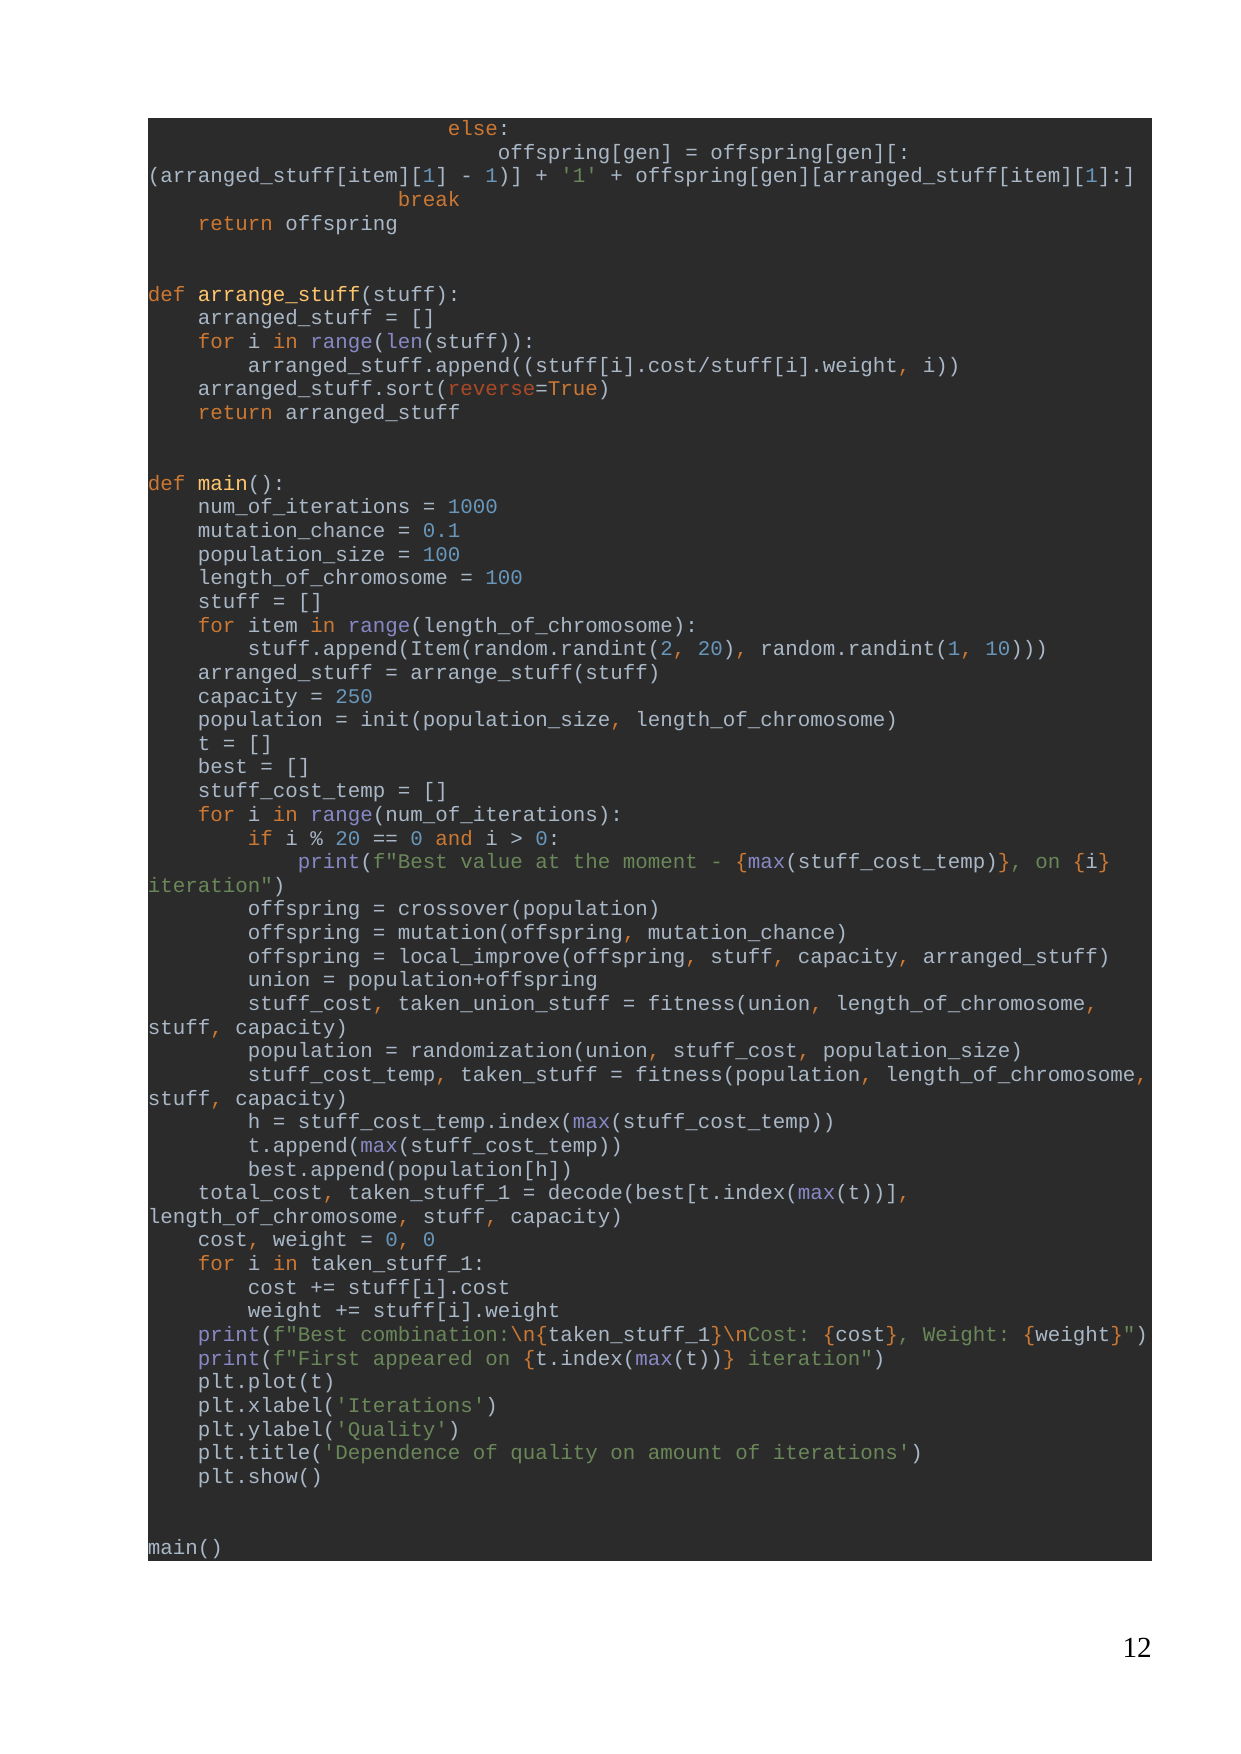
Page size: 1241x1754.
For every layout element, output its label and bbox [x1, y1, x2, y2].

text [148, 118, 1152, 1561]
